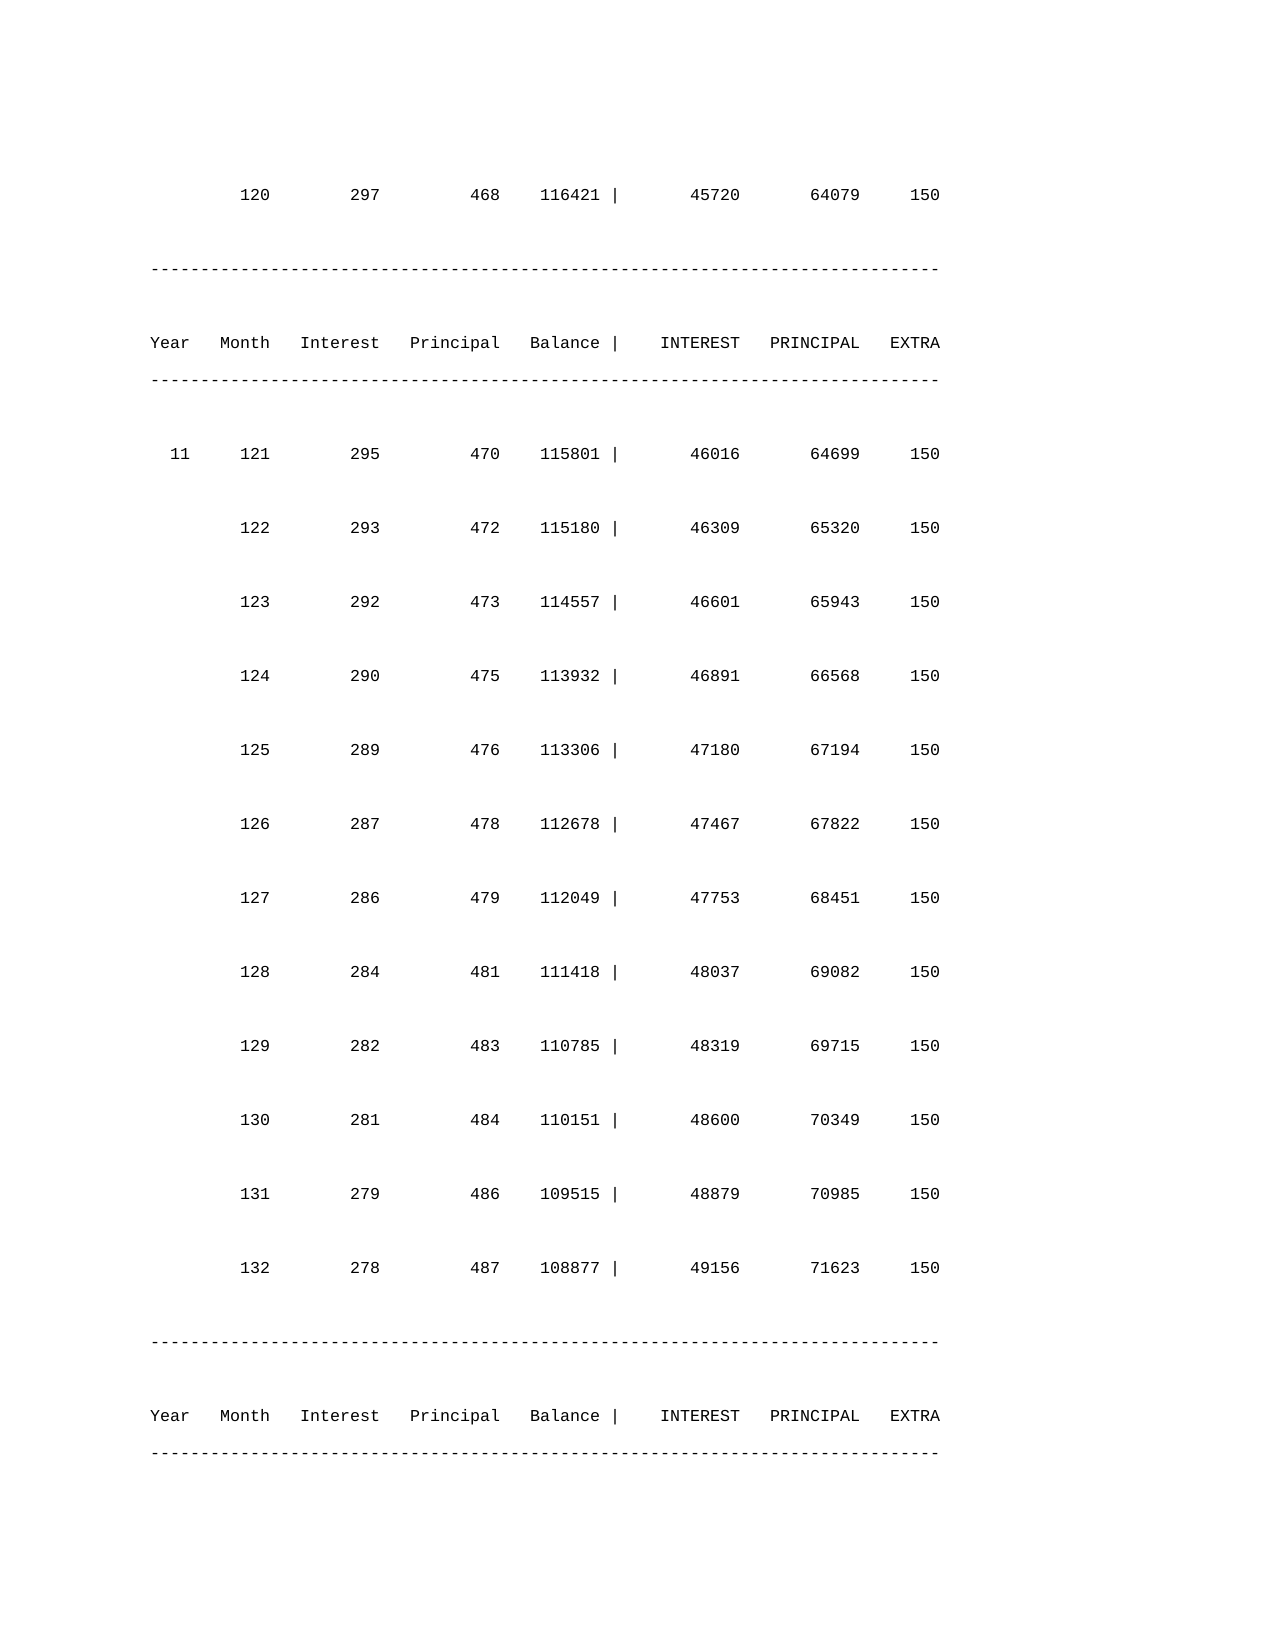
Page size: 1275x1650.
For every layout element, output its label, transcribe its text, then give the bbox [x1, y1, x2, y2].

text 126 287 478 112678 | 47467 67822 150 [150, 816, 1125, 834]
text 11 121 295 470 115801 | 46016 64699 150 [150, 446, 1125, 465]
text Year Month Interest Principal Balance | INTEREST PRINCIPAL EXTRA [150, 335, 1125, 354]
text 123 292 473 114557 | 46601 65943 150 [150, 594, 1125, 613]
text ------------------------------------------------------------------------------- [150, 261, 1125, 280]
text 132 278 487 108877 | 49156 71623 150 [150, 1259, 1125, 1278]
text ------------------------------------------------------------------------------- [150, 1444, 1125, 1463]
text ------------------------------------------------------------------------------- [150, 372, 1125, 391]
text 128 284 481 111418 | 48037 69082 150 [150, 963, 1125, 982]
text 124 290 475 113932 | 46891 66568 150 [150, 668, 1125, 687]
text Year Month Interest Principal Balance | INTEREST PRINCIPAL EXTRA [150, 1407, 1125, 1426]
text 120 297 468 116421 | 45720 64079 150 [150, 187, 1125, 206]
text ------------------------------------------------------------------------------- [150, 1333, 1125, 1352]
text 130 281 484 110151 | 48600 70349 150 [150, 1111, 1125, 1130]
text 129 282 483 110785 | 48319 69715 150 [150, 1037, 1125, 1056]
text 125 289 476 113306 | 47180 67194 150 [150, 742, 1125, 761]
text 127 286 479 112049 | 47753 68451 150 [150, 889, 1125, 908]
text 122 293 472 115180 | 46309 65320 150 [150, 520, 1125, 539]
text 131 279 486 109515 | 48879 70985 150 [150, 1185, 1125, 1204]
